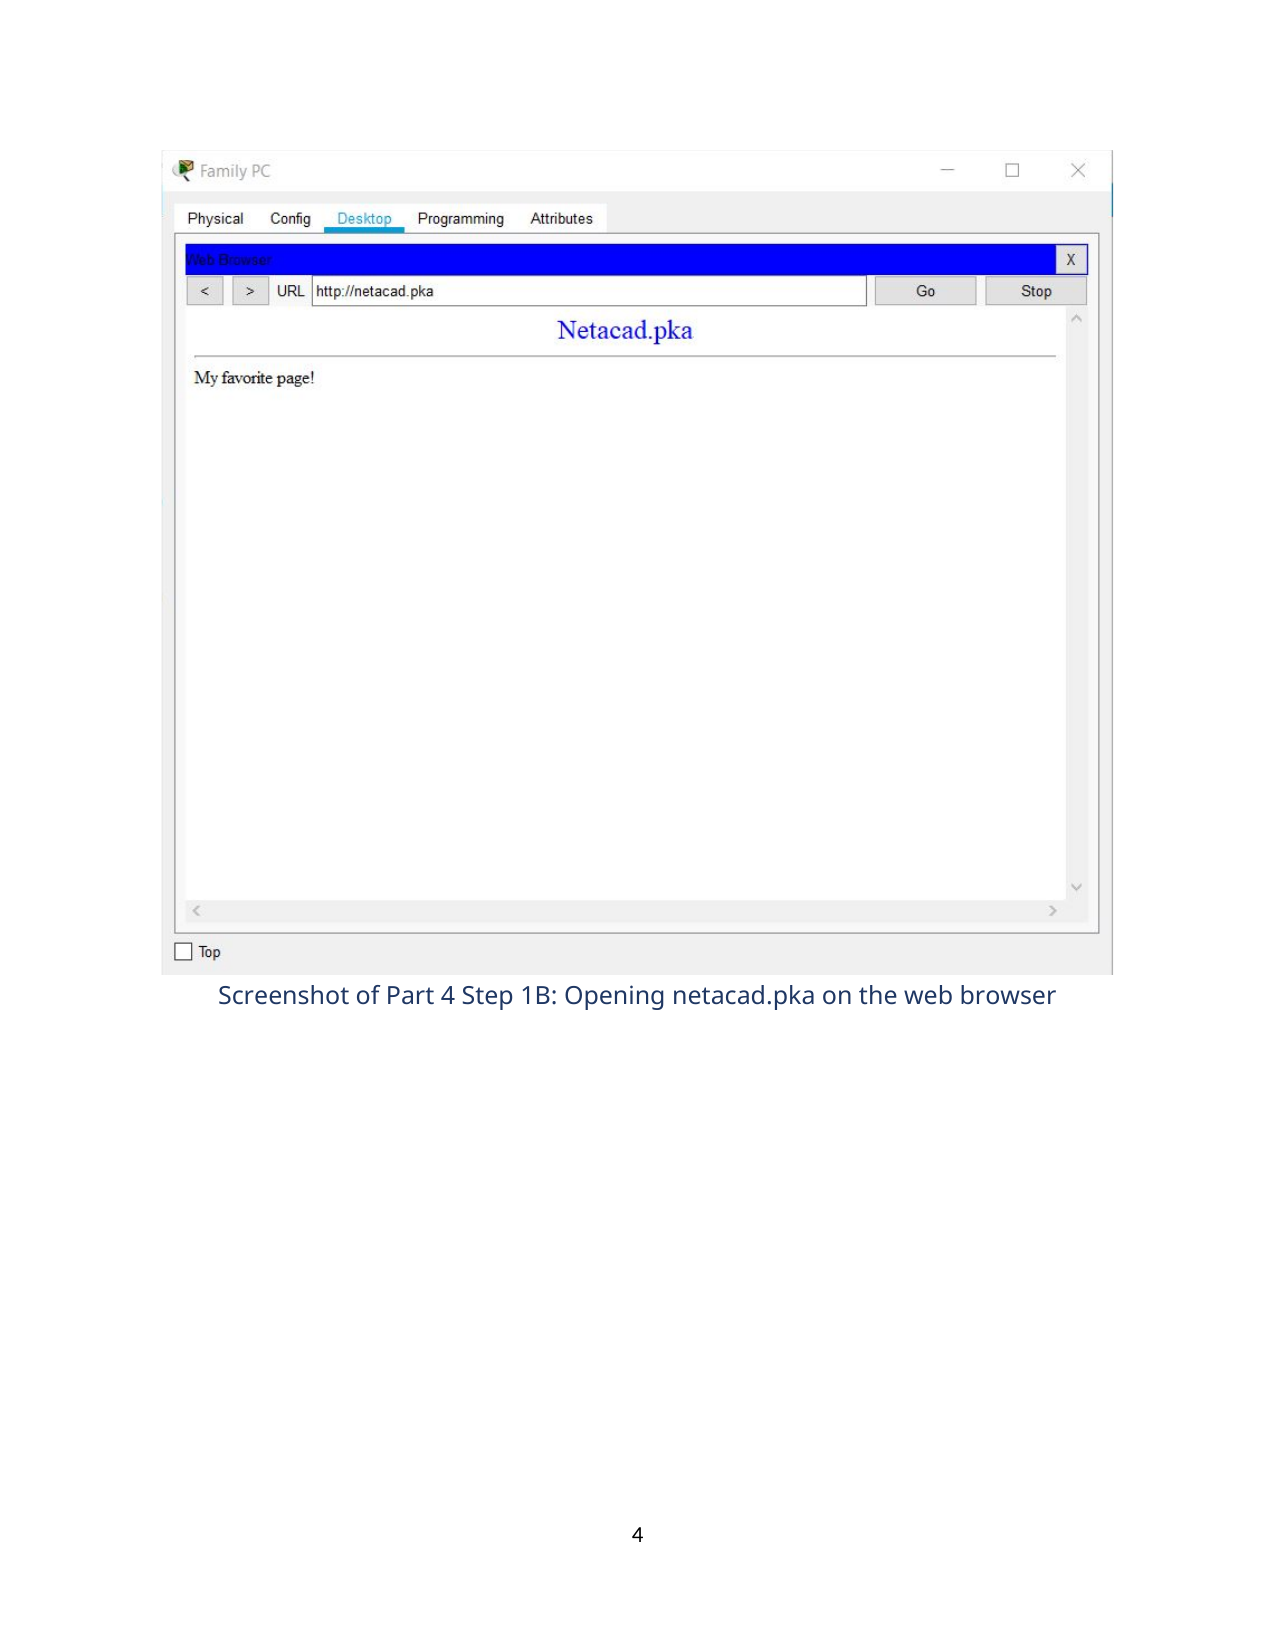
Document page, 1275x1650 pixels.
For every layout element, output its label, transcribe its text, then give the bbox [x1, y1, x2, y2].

picture [161, 150, 1114, 975]
